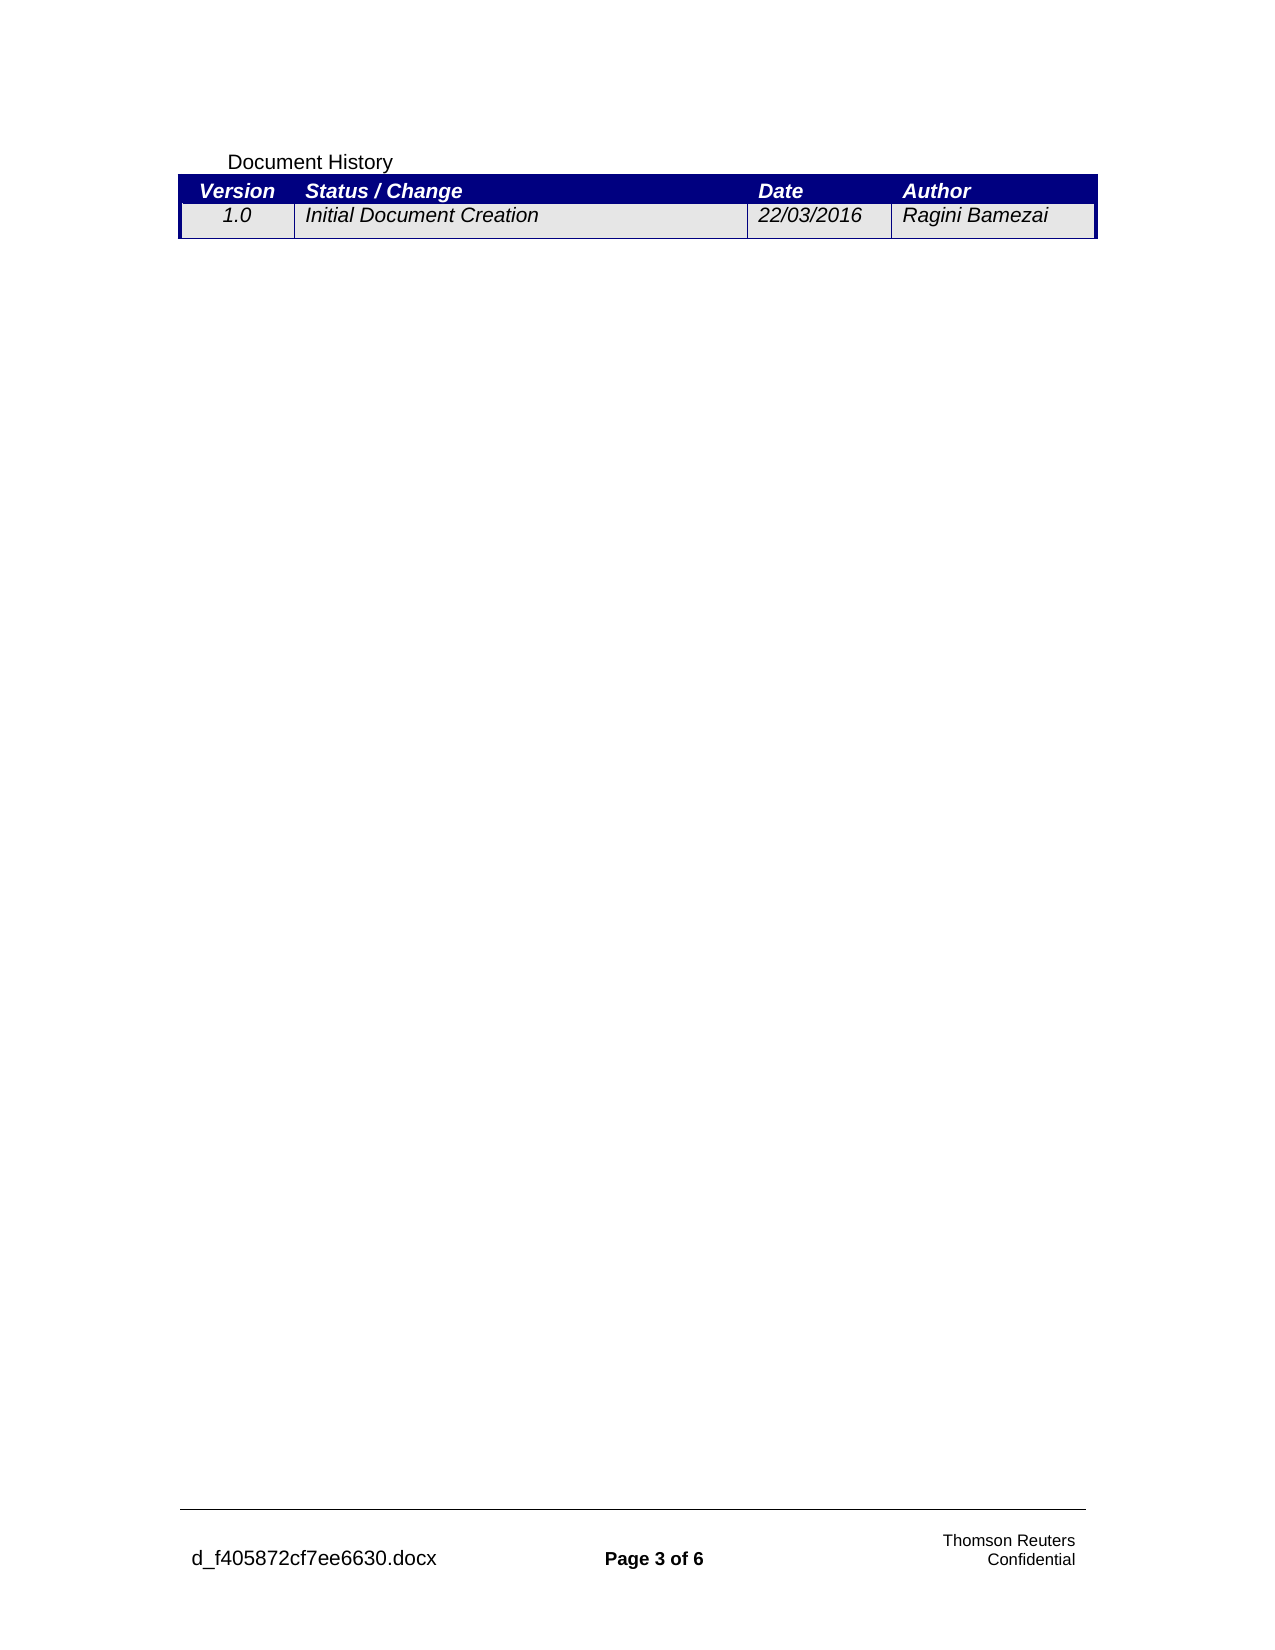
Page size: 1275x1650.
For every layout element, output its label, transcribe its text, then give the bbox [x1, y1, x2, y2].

table_header Author [892, 179, 1094, 203]
table_cell Initial Document Creation [295, 204, 747, 238]
table_header Date [748, 179, 891, 203]
text Document History [222, 150, 1125, 174]
table_header Version [182, 179, 294, 203]
table_header Status / Change [295, 179, 747, 203]
table_cell 1.0 [182, 204, 294, 238]
table_cell Ragini Bamezai [892, 204, 1094, 238]
table_cell 22/03/2016 [748, 204, 891, 238]
